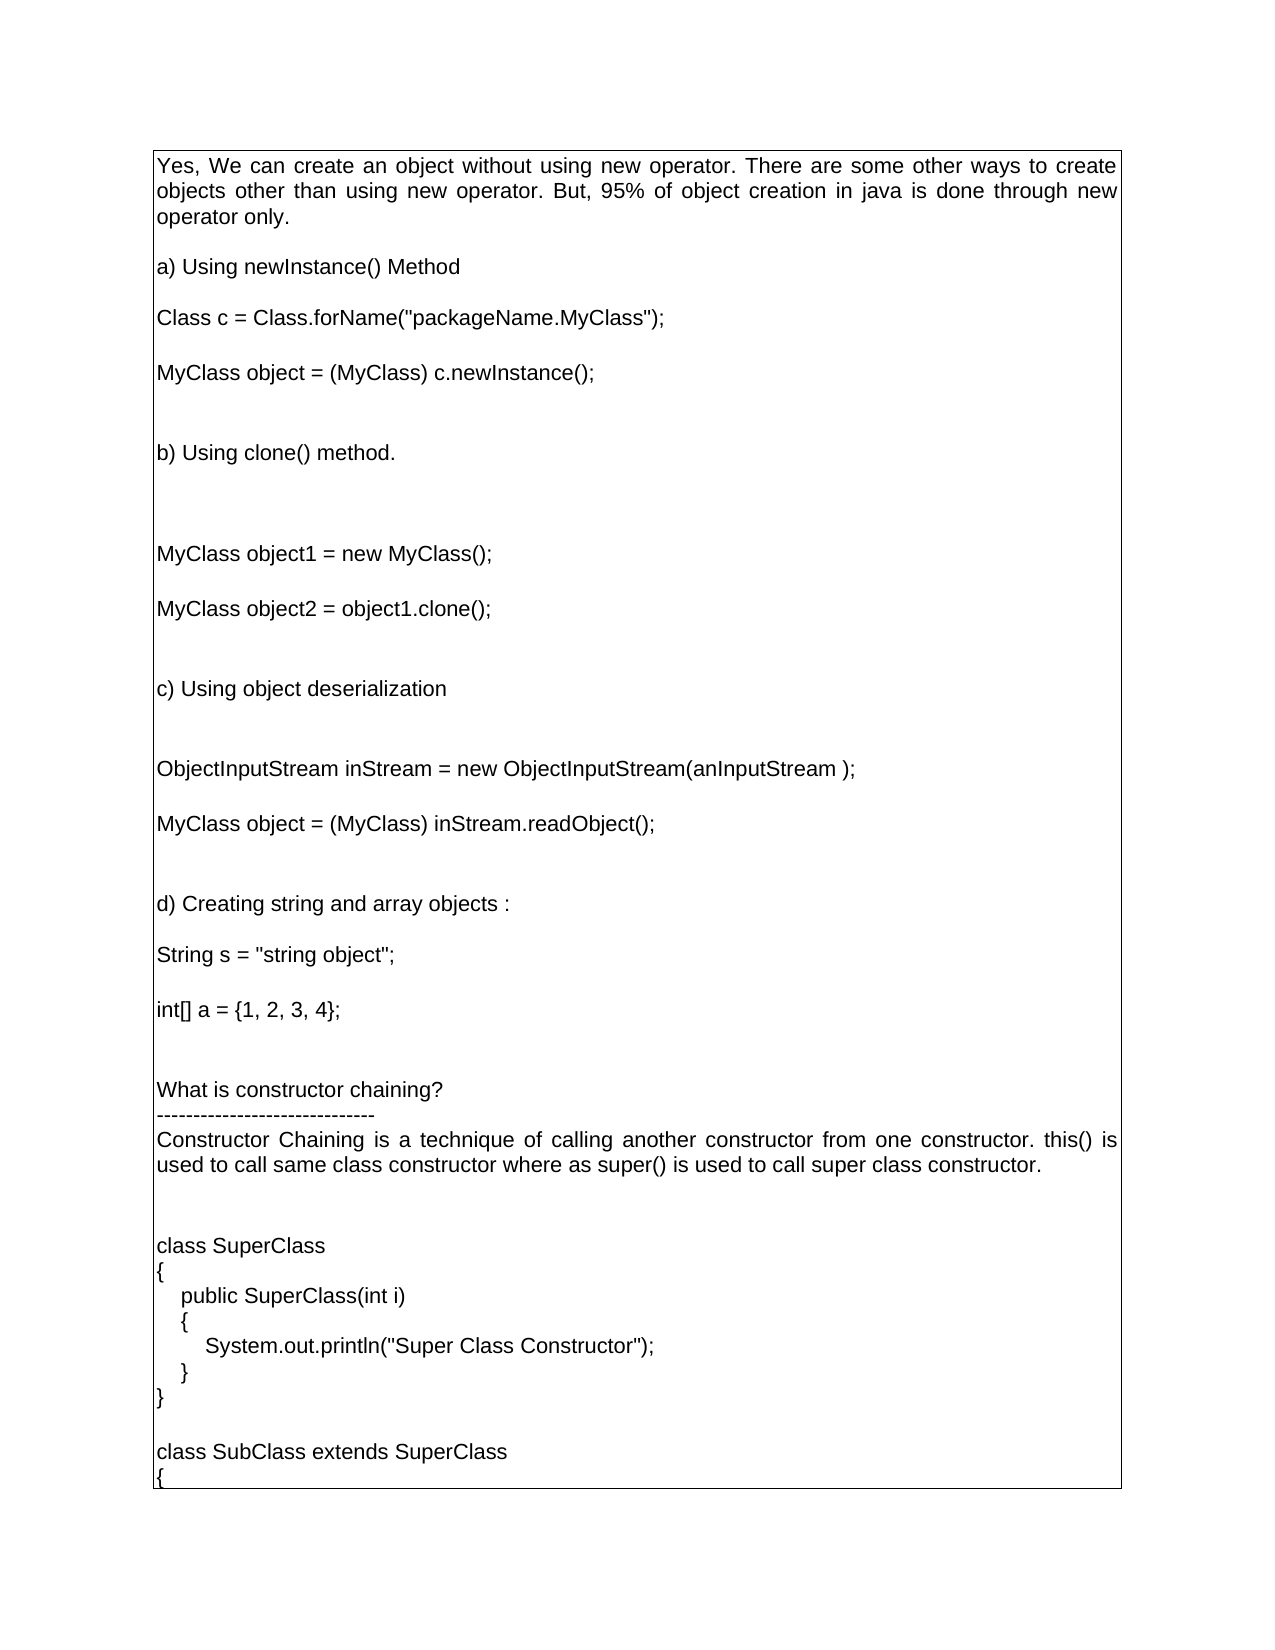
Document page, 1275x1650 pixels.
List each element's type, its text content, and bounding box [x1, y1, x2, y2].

text Class c = Class.forName("packageName.MyClass"); [156, 304, 1118, 329]
text } [156, 1384, 1118, 1409]
text MyClass object2 = object1.clone(); [156, 595, 1118, 621]
text Yes, We can create an object without using new operator. There are some other ways to create objects other than using new operator. But, 95% of object creation in java is done through new operator only. [154, 151, 1121, 229]
text class SuperClass [156, 1232, 1118, 1258]
text { [156, 1308, 1118, 1333]
text b) Using clone() method. [156, 439, 1118, 465]
text public SuperClass(int i) [156, 1283, 1118, 1308]
text class SubClass extends SuperClass [156, 1439, 1118, 1464]
text Constructor Chaining is a technique of calling another constructor from one constructor. this() is used to call same class constructor where as super() is used to call super class constructor. [156, 1127, 1118, 1177]
text d) Creating string and array objects : [156, 891, 1118, 916]
text } [156, 1358, 1118, 1384]
text c) Using object deserialization [156, 676, 1118, 701]
text MyClass object1 = new MyClass(); [156, 540, 1118, 566]
text MyClass object = (MyClass) c.newInstance(); [156, 359, 1118, 384]
text System.out.println("Super Class Constructor"); [156, 1333, 1118, 1358]
text a) Using newInstance() Method [156, 254, 1118, 279]
text ------------------------------ [156, 1102, 1118, 1127]
text int[] a = {1, 2, 3, 4}; [156, 996, 1118, 1022]
text ObjectInputStream inStream = new ObjectInputStream(anInputStream ); [156, 756, 1118, 781]
text MyClass object = (MyClass) inStream.readObject(); [156, 811, 1118, 836]
text { [156, 1464, 1118, 1488]
text What is constructor chaining? [156, 1077, 1118, 1102]
text String s = "string object"; [156, 941, 1118, 967]
text { [156, 1258, 1118, 1283]
